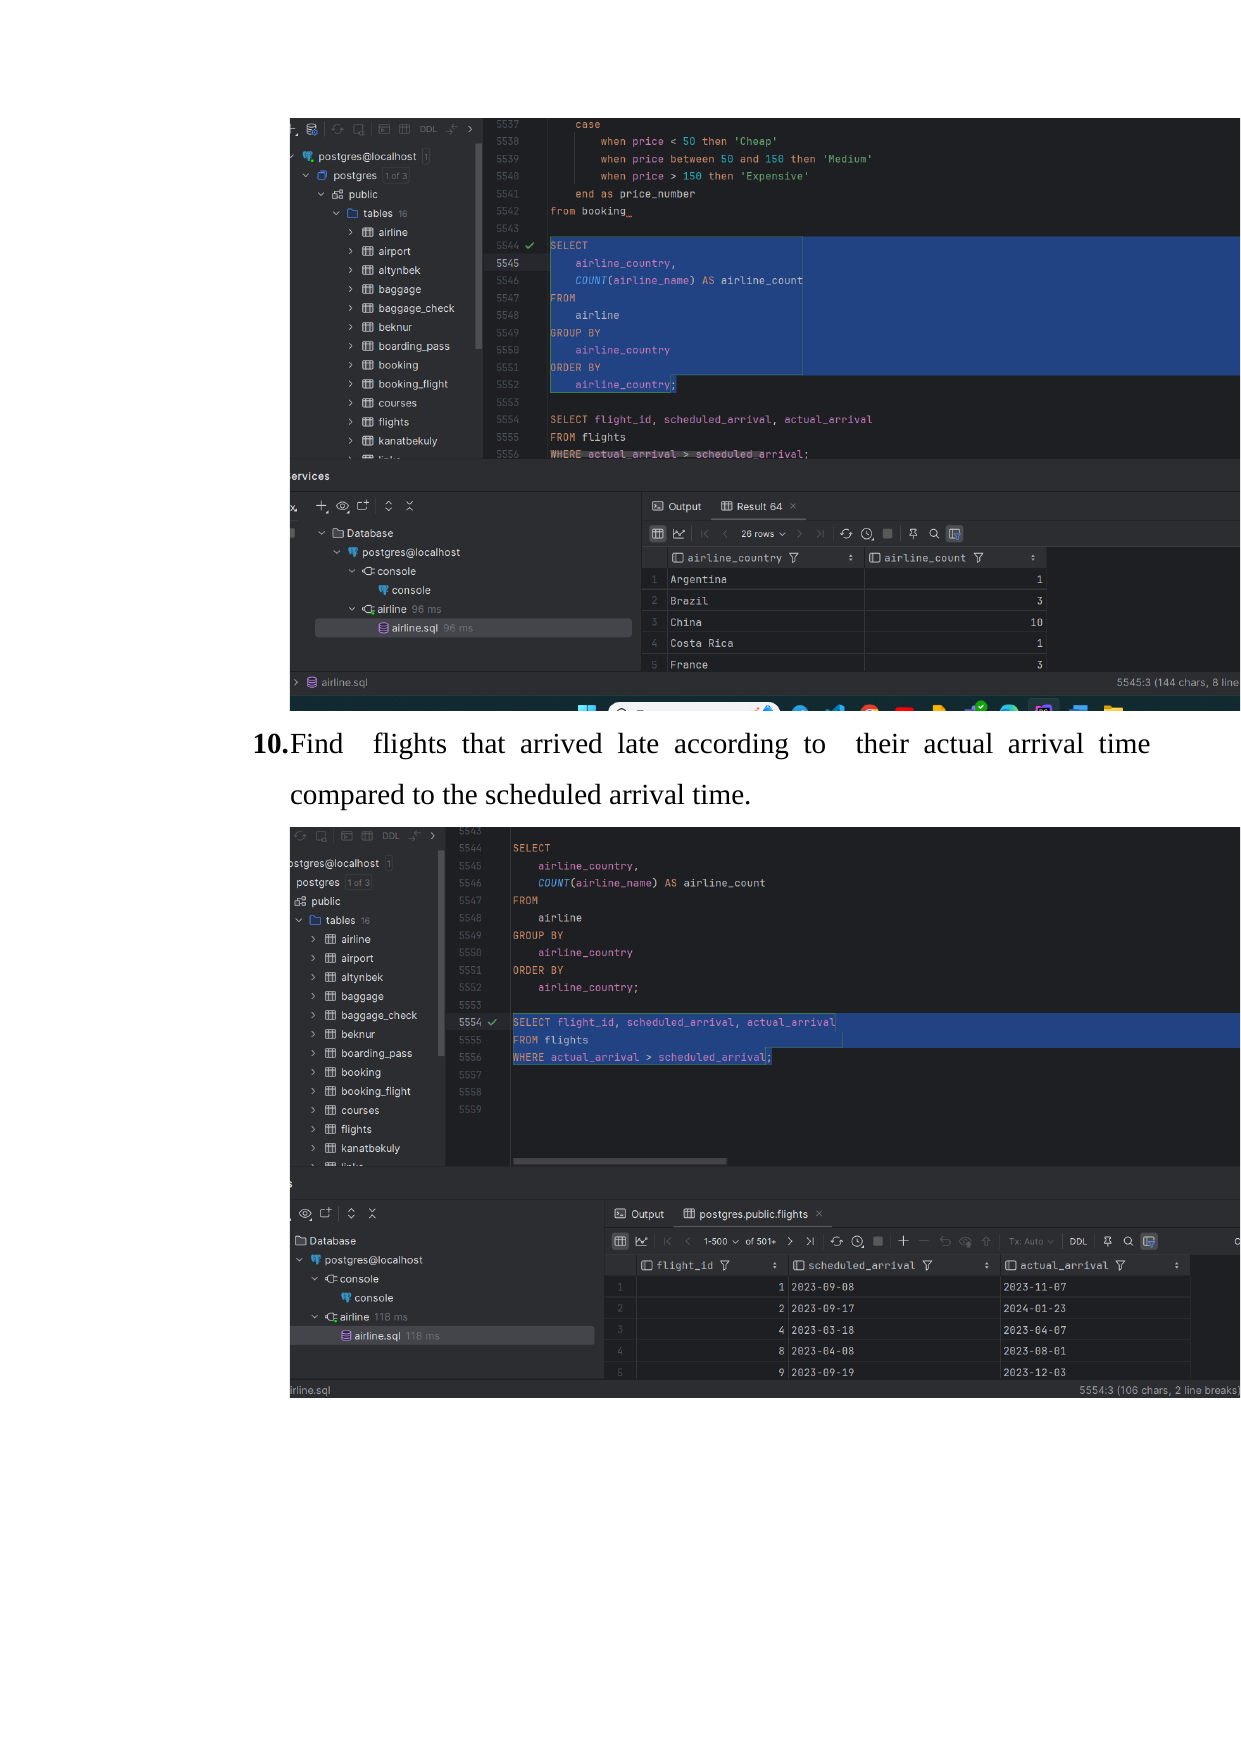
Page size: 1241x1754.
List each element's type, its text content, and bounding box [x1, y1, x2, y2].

picture [289, 827, 1241, 1398]
list Find flights that arrived late according to their actual arrival time compared to the scheduled arrival time. [252, 726, 1152, 810]
picture [289, 118, 1241, 711]
